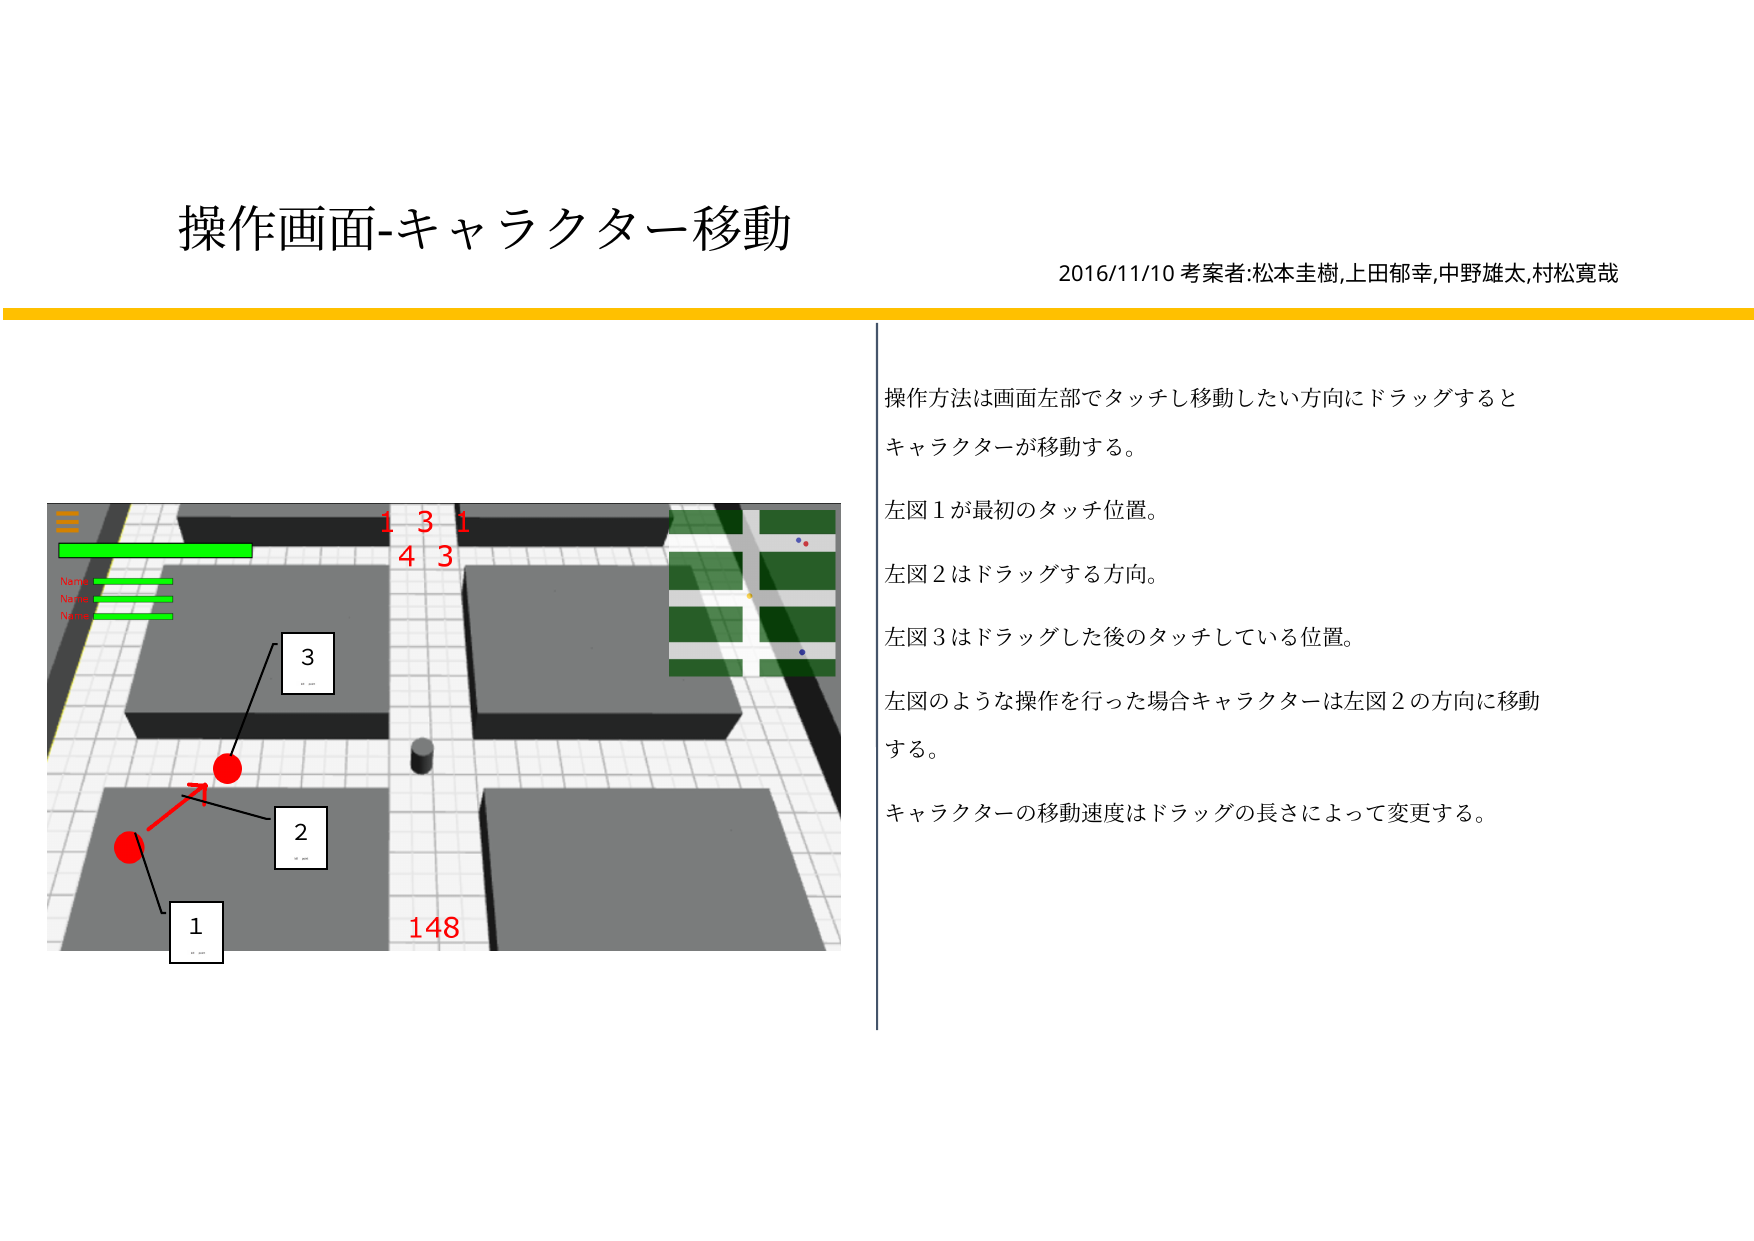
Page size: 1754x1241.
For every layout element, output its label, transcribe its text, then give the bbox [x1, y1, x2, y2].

picture [47, 503, 841, 951]
text キャラクターの移動速度はドラッグの長さによって変更する。 [884, 793, 1547, 831]
text 操作画面-キャラクター移動 [177, 189, 840, 264]
picture [187, 950, 207, 955]
text 左図のような操作を行った場合キャラクターは左図２の方向に移動する。 [884, 681, 1547, 767]
text 左図１が最初のタッチ位置。 [884, 490, 1547, 528]
text 操作方法は画面左部でタッチし移動したい方向にドラッグするとキャラクターが移動する。 [884, 378, 1547, 464]
text 左図２はドラッグする方向。 [884, 554, 1547, 591]
text 左図３はドラッグした後のタッチしている位置。 [884, 617, 1547, 655]
